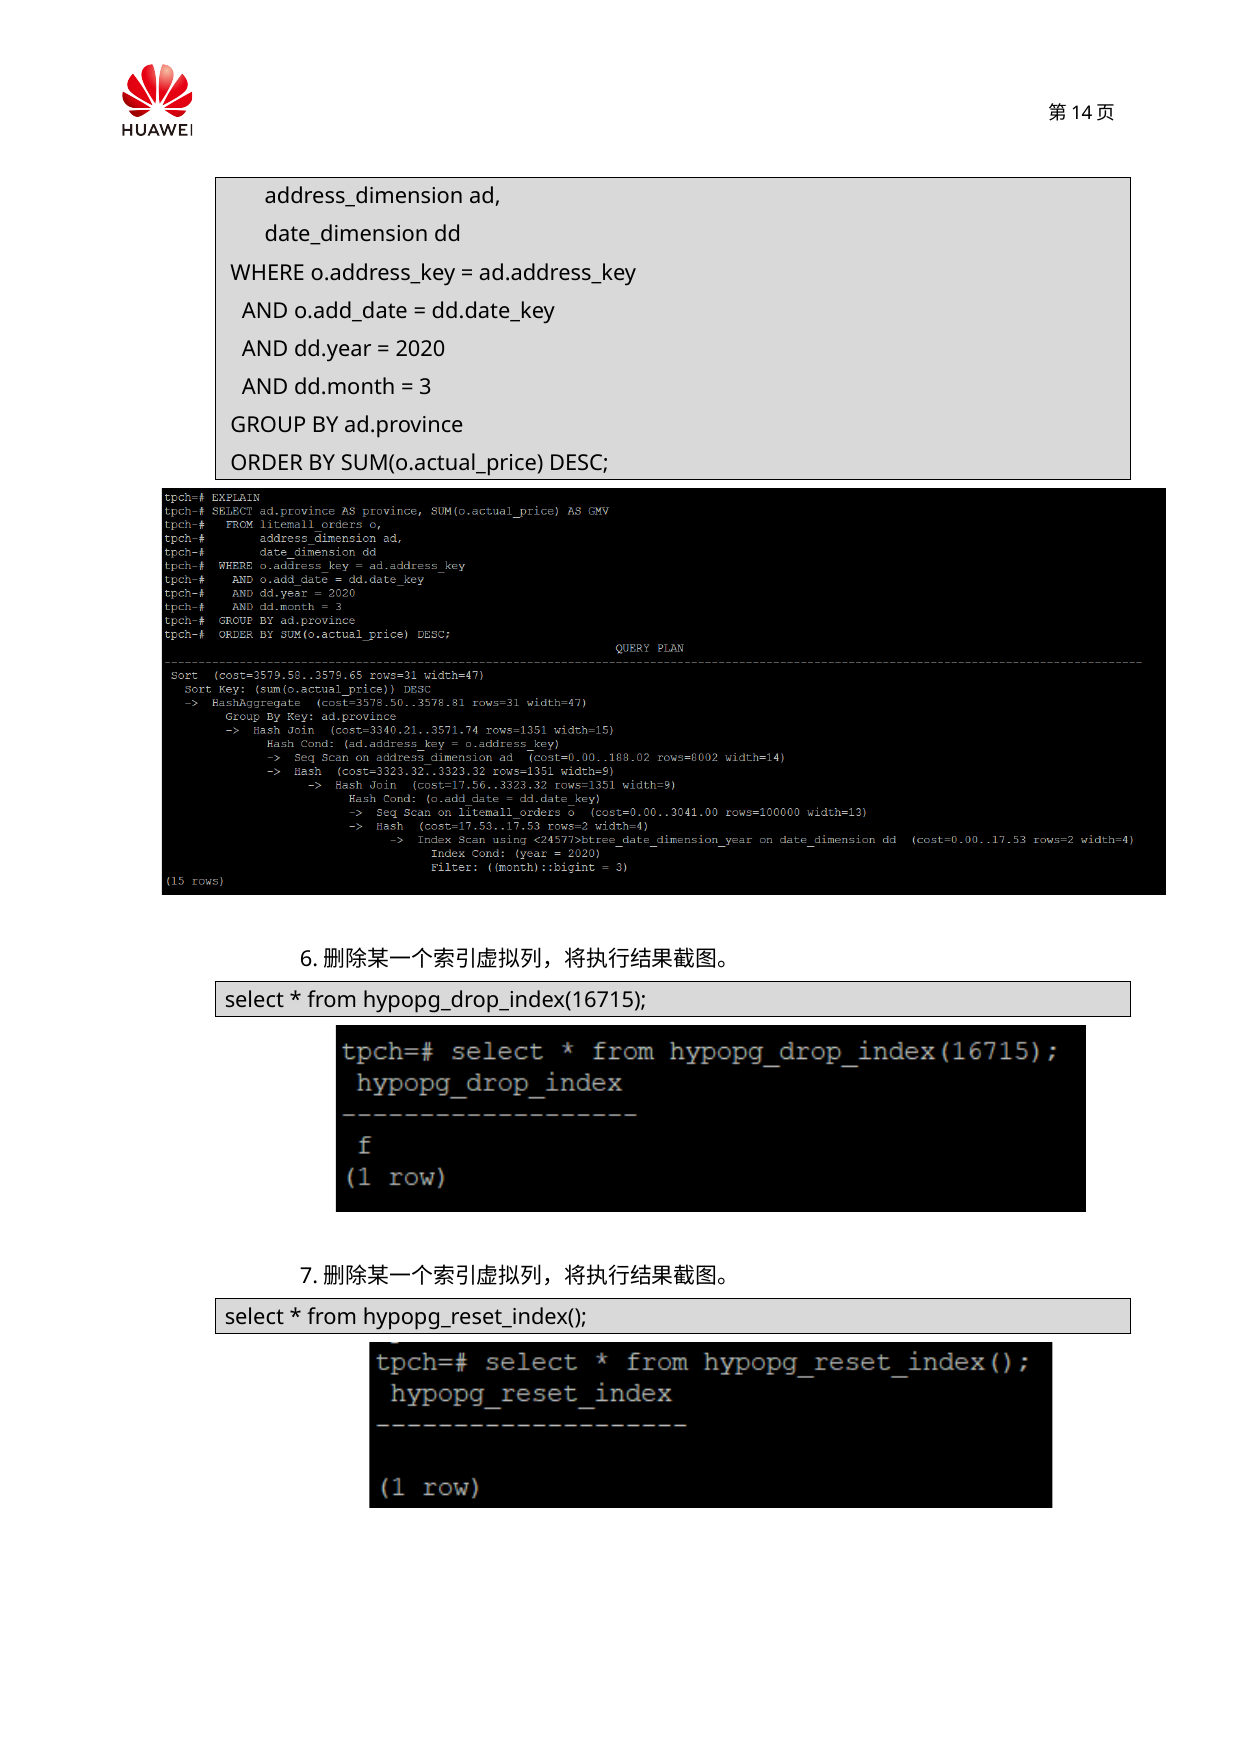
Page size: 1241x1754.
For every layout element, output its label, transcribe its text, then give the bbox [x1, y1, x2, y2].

text select * from hypopg_drop_index(16715); [216, 982, 1130, 1016]
text AND o.add_date = dd.date_key [216, 292, 1130, 324]
text AND dd.year = 2020 [216, 330, 1130, 363]
text select * from hypopg_reset_index(); [216, 1299, 1130, 1333]
picture [369, 1342, 1053, 1508]
text WHERE o.address_key = ad.address_key [216, 253, 1130, 286]
text AND dd.month = 3 [216, 368, 1130, 401]
picture [335, 1025, 1086, 1212]
text date_dimension dd [216, 215, 1130, 248]
text 7. 删除某一个索引虚拟列，将执行结果截图。 [299, 1258, 1122, 1289]
text 6. 删除某一个索引虚拟列，将执行结果截图。 [299, 941, 1122, 973]
picture [161, 488, 1166, 895]
text address_dimension ad, [216, 178, 1130, 210]
picture [122, 64, 193, 136]
text ORDER BY SUM(o.actual_price) DESC; [216, 444, 1130, 479]
text GROUP BY ad.province [216, 406, 1130, 439]
